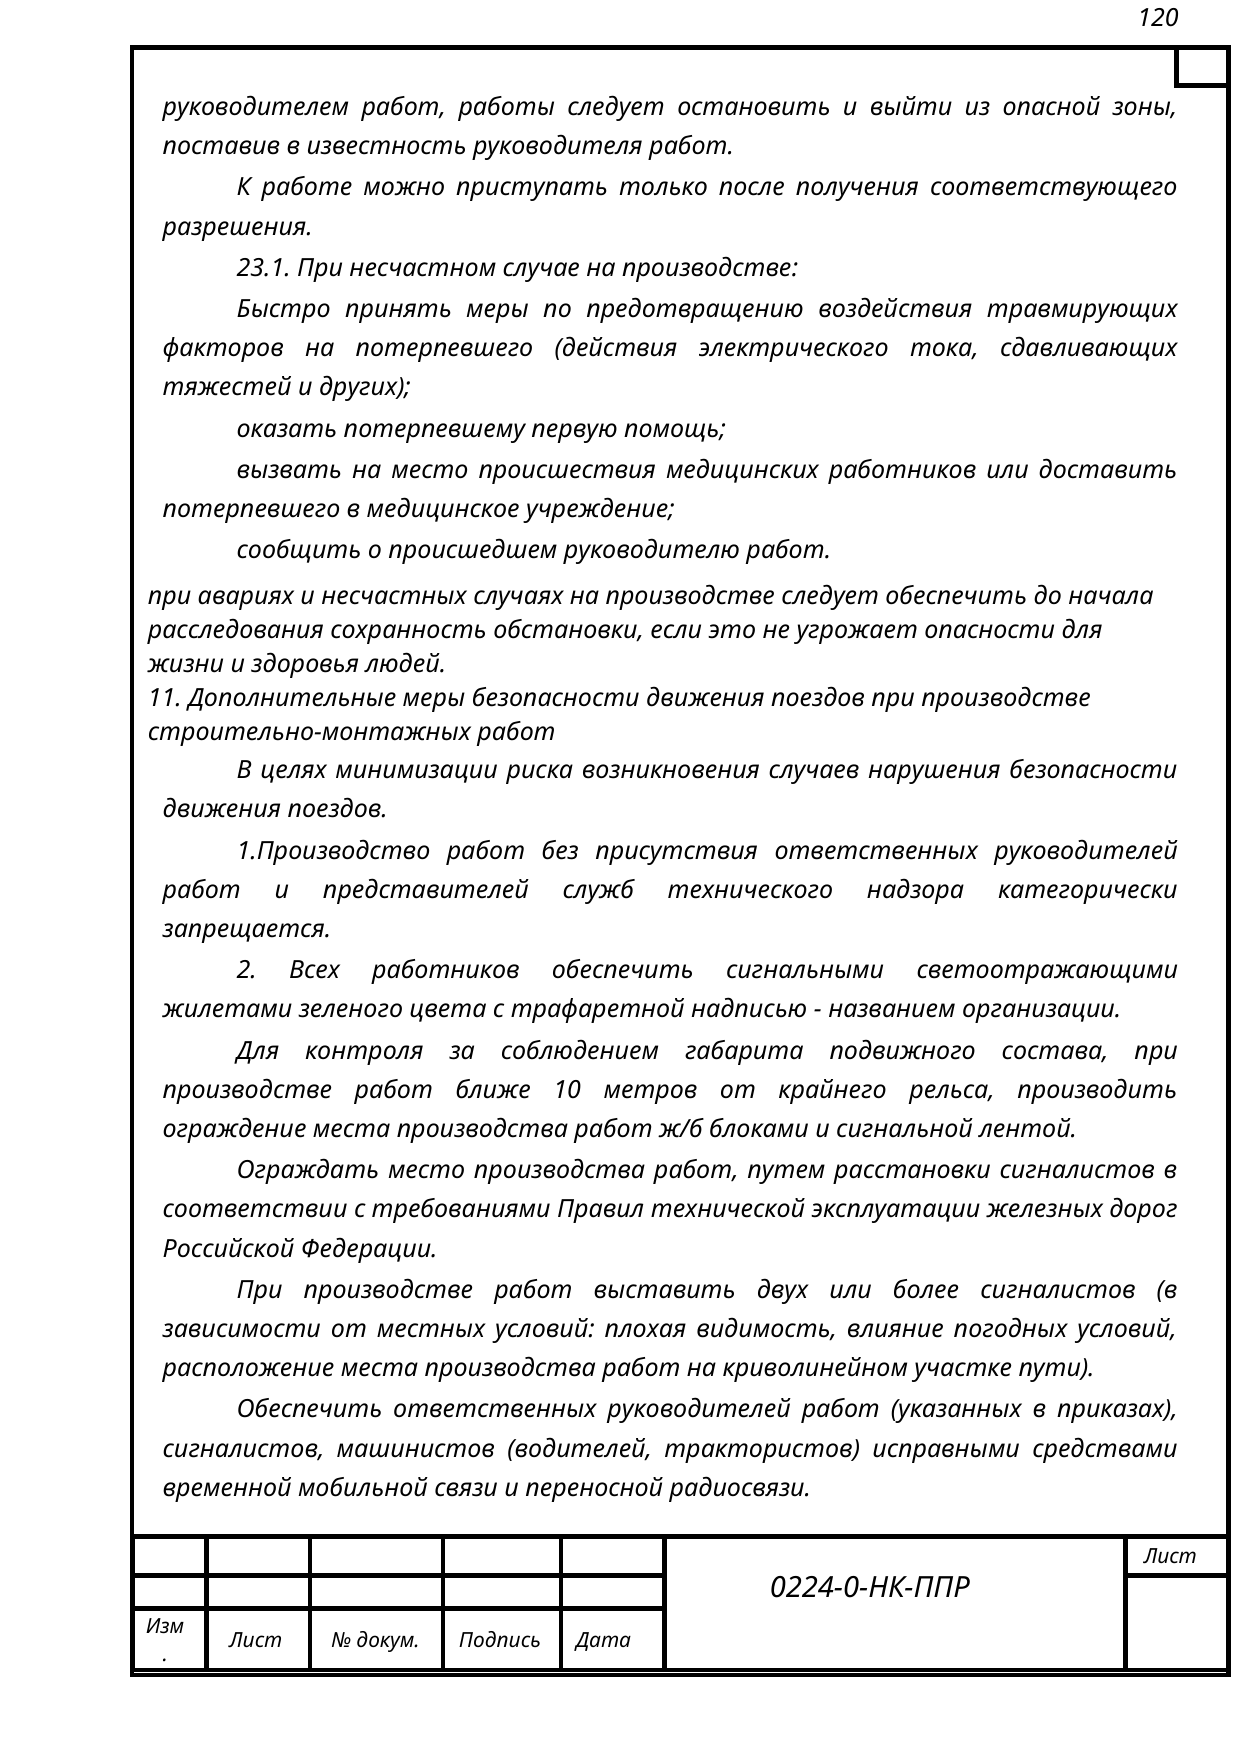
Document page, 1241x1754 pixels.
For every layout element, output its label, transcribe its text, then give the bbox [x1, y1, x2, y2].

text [162, 89, 1181, 162]
text При производстве работ выставить двух или более сигналистов (в зависимости от местных условий: плохая видимость, влияние погодных условий, расположение места производства работ на криволинейном участке пути). [162, 1271, 1181, 1384]
text оказать потерпевшему первую помощь; [162, 410, 1181, 444]
text Ограждать место производства работ, путем расстановки сигналистов в соответствии с требованиями Правил технической эксплуатации железных дорог Российской Федерации. [162, 1152, 1181, 1264]
text Для контроля за соблюдением габарита подвижного состава, при производстве работ ближе 10 метров от крайнего рельса, производить ограждение места производства работ ж/б блоками и сигнальной лентой. [162, 1032, 1181, 1145]
text 2. Всех работников обеспечить сигнальными светоотражающими жилетами зеленого цвета с трафаретной надписью - названием организации. [162, 952, 1181, 1025]
text сообщить о происшедшем руководителю работ. [162, 532, 1181, 566]
text 23.1. При несчастном случае на производстве: [162, 249, 1181, 283]
text вызвать на место происшествия медицинских работников или доставить потерпевшего в медицинское учреждение; [162, 452, 1181, 525]
text В целях минимизации риска возникновения случаев нарушения безопасности движения поездов. [162, 752, 1181, 825]
text Быстро принять меры по предотвращению воздействия травмирующих факторов на потерпевшего (действия электрического тока, сдавливающих тяжестей и других); [162, 291, 1181, 403]
text Обеспечить ответственных руководителей работ (указанных в приказах), сигналистов, машинистов (водителей, трактористов) исправными средствами временной мобильной связи и переносной радиосвязи. [162, 1391, 1181, 1503]
text при авариях и несчастных случаях на производстве следует обеспечить до начала расследования сохранность обстановки, если это не угрожает опасности для жизни и здоровья людей. 11. Дополнительные меры безопасности движения поездов при производстве строительно-монтажных работ [148, 577, 1181, 748]
text К работе можно приступать только после получения соответствующего разрешения. [162, 169, 1181, 242]
text 1.Производство работ без присутствия ответственных руководителей работ и представителей служб технического надзора категорически запрещается. [162, 832, 1181, 945]
